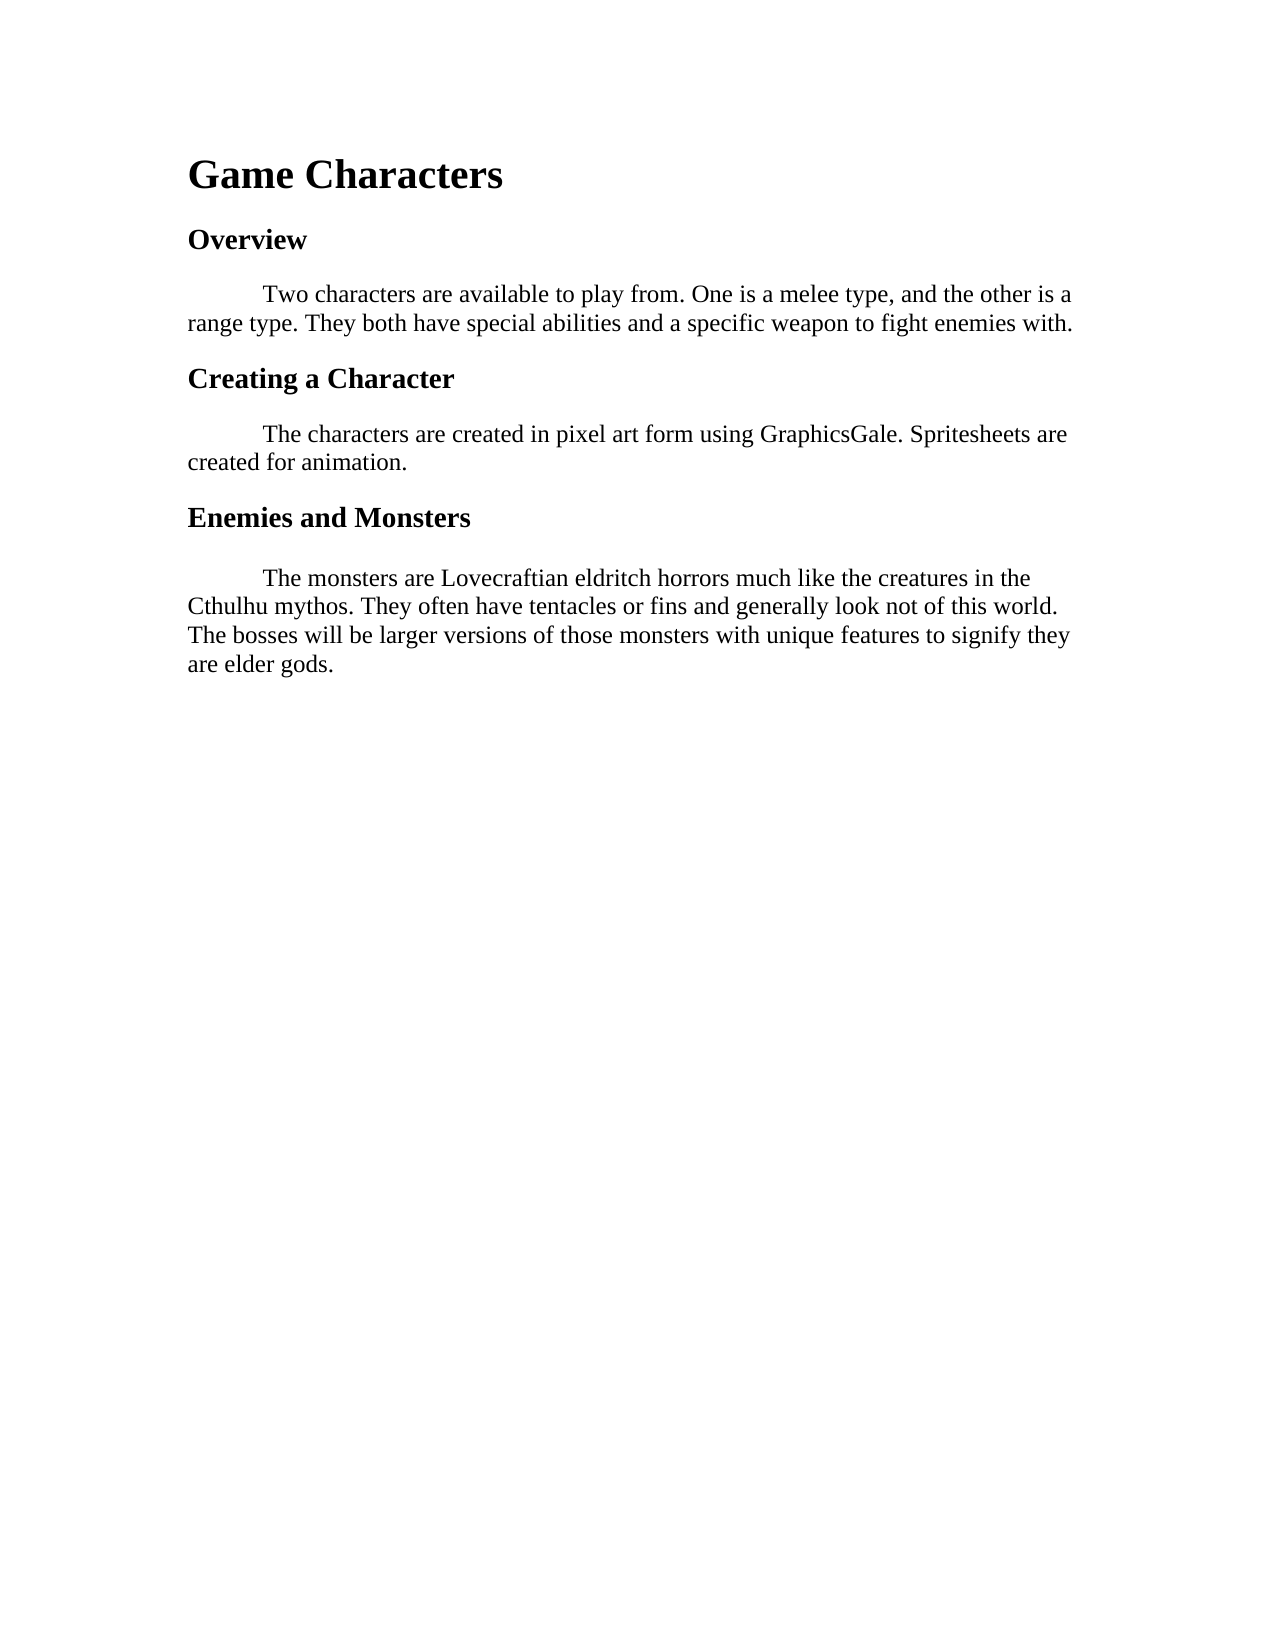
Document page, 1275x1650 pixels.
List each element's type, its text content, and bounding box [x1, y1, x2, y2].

text The characters are created in pixel art form using GraphicsGale. Spritesheets are created for animation. [187, 419, 1087, 476]
subtitle Enemies and Monsters [187, 500, 1087, 534]
subtitle Overview [187, 222, 1087, 256]
subtitle Creating a Character [187, 361, 1087, 395]
text The monsters are Lovecraftian eldritch horrors much like the creatures in the Cthulhu mythos. They often have tentacles or fins and generally look not of this world. The bosses will be larger versions of those monsters with unique features to signify they are elder gods. [187, 563, 1087, 678]
subtitle Game Characters [187, 150, 1087, 198]
text Two characters are available to play from. One is a melee type, and the other is a range type. They both have special abilities and a specific weapon to fight enemies with. [187, 279, 1087, 337]
